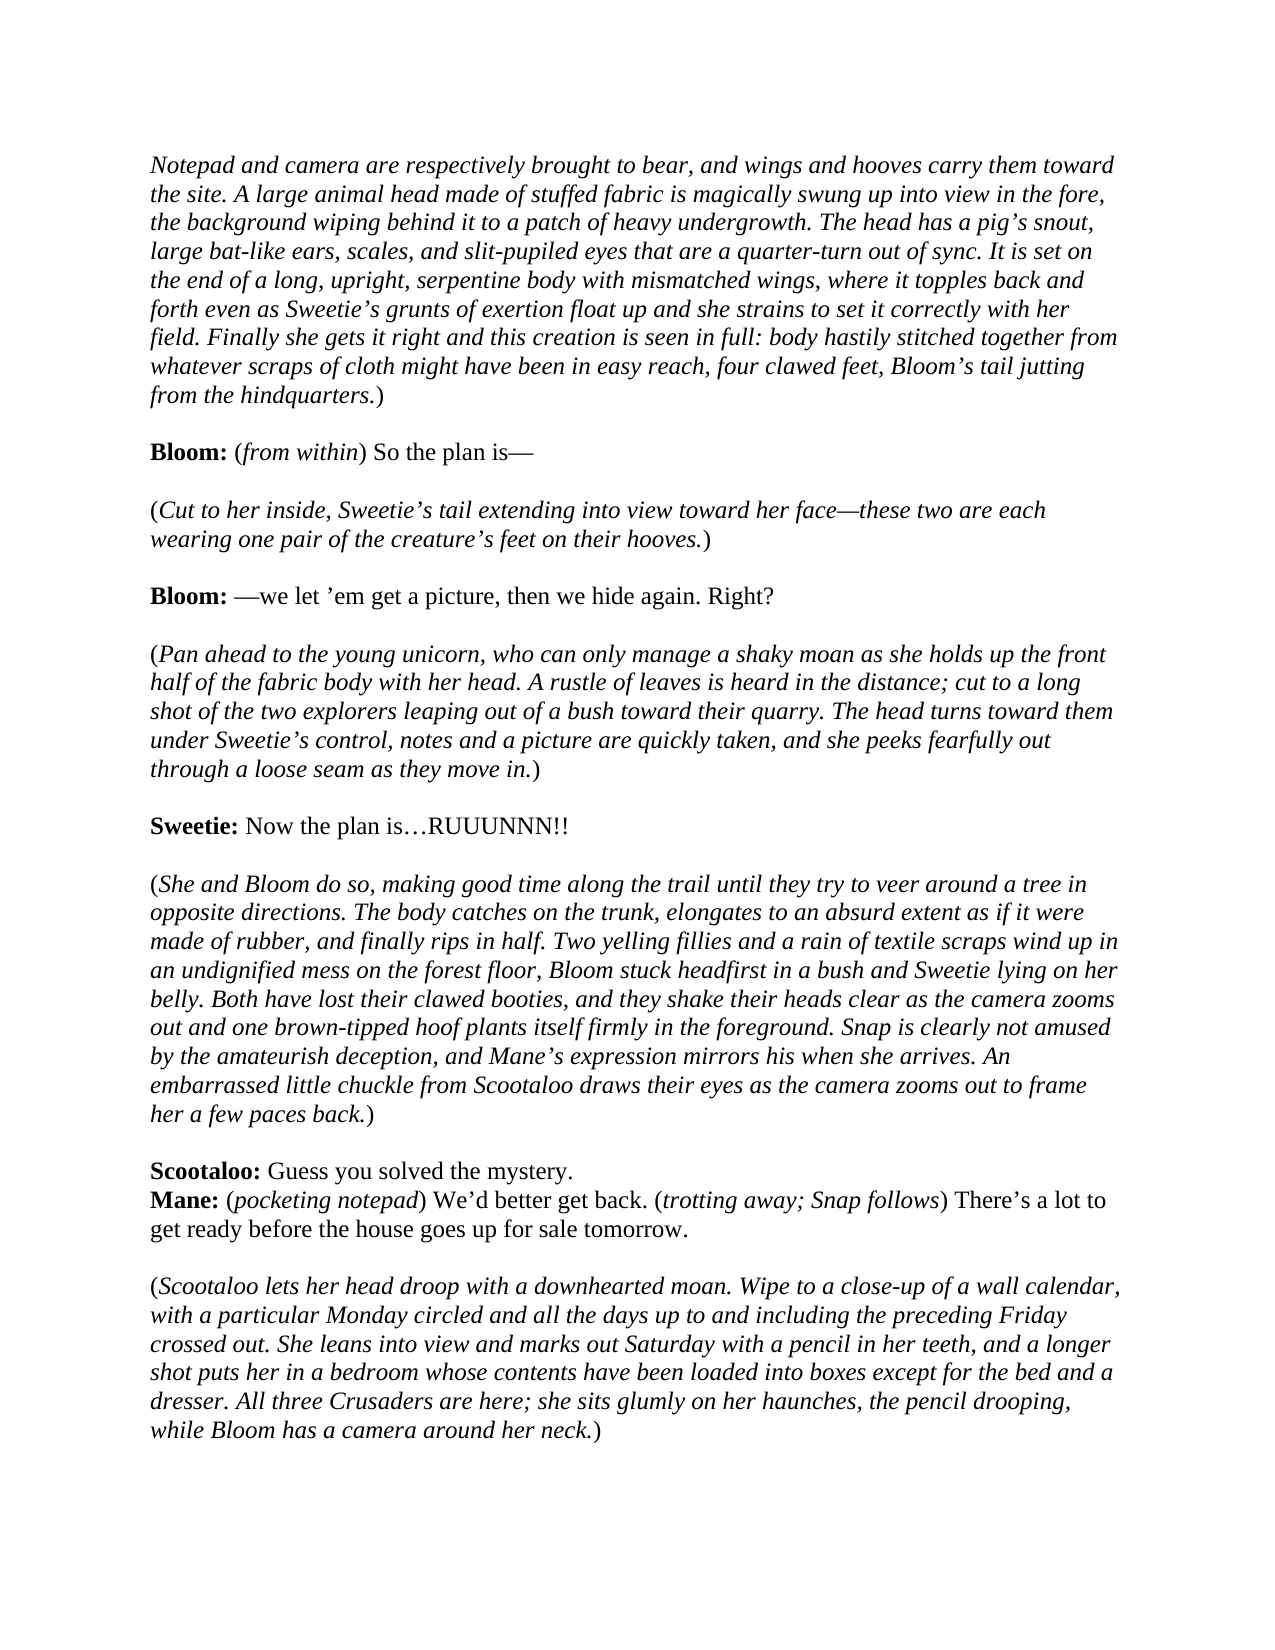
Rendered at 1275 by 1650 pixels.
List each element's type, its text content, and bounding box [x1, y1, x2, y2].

text (Cut to her inside, Sweetie’s tail extending into view toward her face—these two are each wearing one pair of the creature’s feet on their hooves.) [150, 495, 1125, 552]
text (Scootaloo lets her head droop with a downhearted moan. Wipe to a close-up of a wall calendar, with a particular Monday circled and all the days up to and including the preceding Friday crossed out. She leans into view and marks out Saturday with a pencil in her teeth, and a longer shot puts her in a bedroom whose contents have been loaded into boxes except for the bed and a dresser. All three Crusaders are here; she sits glumly on her haunches, the pencil drooping, while Bloom has a camera around her neck.) [150, 1271, 1125, 1444]
text Scootaloo: Guess you solved the mystery. [150, 1156, 1125, 1185]
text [150, 150, 1125, 409]
text (She and Bloom do so, making good time along the trail until they try to veer around a tree in opposite directions. The body catches on the trunk, elongates to an absurd extent as if it were made of rubber, and finally rips in half. Two yelling fillies and a rain of textile scraps wind up in an undignified mess on the forest floor, Bloom stuck headfirst in a bush and Sweetie lying on her belly. Both have lost their clawed booties, and they shake their heads clear as the camera zooms out and one brown-tipped hoof plants itself firmly in the foreground. Snap is clearly not amused by the amateurish deception, and Mane’s expression mirrors his when she arrives. An embarrassed little chuckle from Scootaloo draws their eyes as the camera zooms out to frame her a few paces back.) [150, 869, 1125, 1127]
text Mane: (pocketing notepad) We’d better get back. (trotting away; Snap follows) There’s a lot to get ready before the house goes up for sale tomorrow. [150, 1185, 1125, 1242]
text (Pan ahead to the young unicorn, who can only manage a shaky moan as she holds up the front half of the fabric body with her head. A rustle of leaves is heard in the distance; cut to a long shot of the two explorers leaping out of a bush toward their quarry. The head turns toward them under Sweetie’s control, notes and a picture are quickly taken, and she peeks fearfully out through a loose seam as they move in.) [150, 639, 1125, 782]
text Bloom: (from within) So the plan is— [150, 437, 1125, 466]
text Sweetie: Now the plan is…RUUUNNN!! [150, 811, 1125, 840]
text Bloom: —we let ’em get a picture, then we hide again. Right? [150, 581, 1125, 610]
